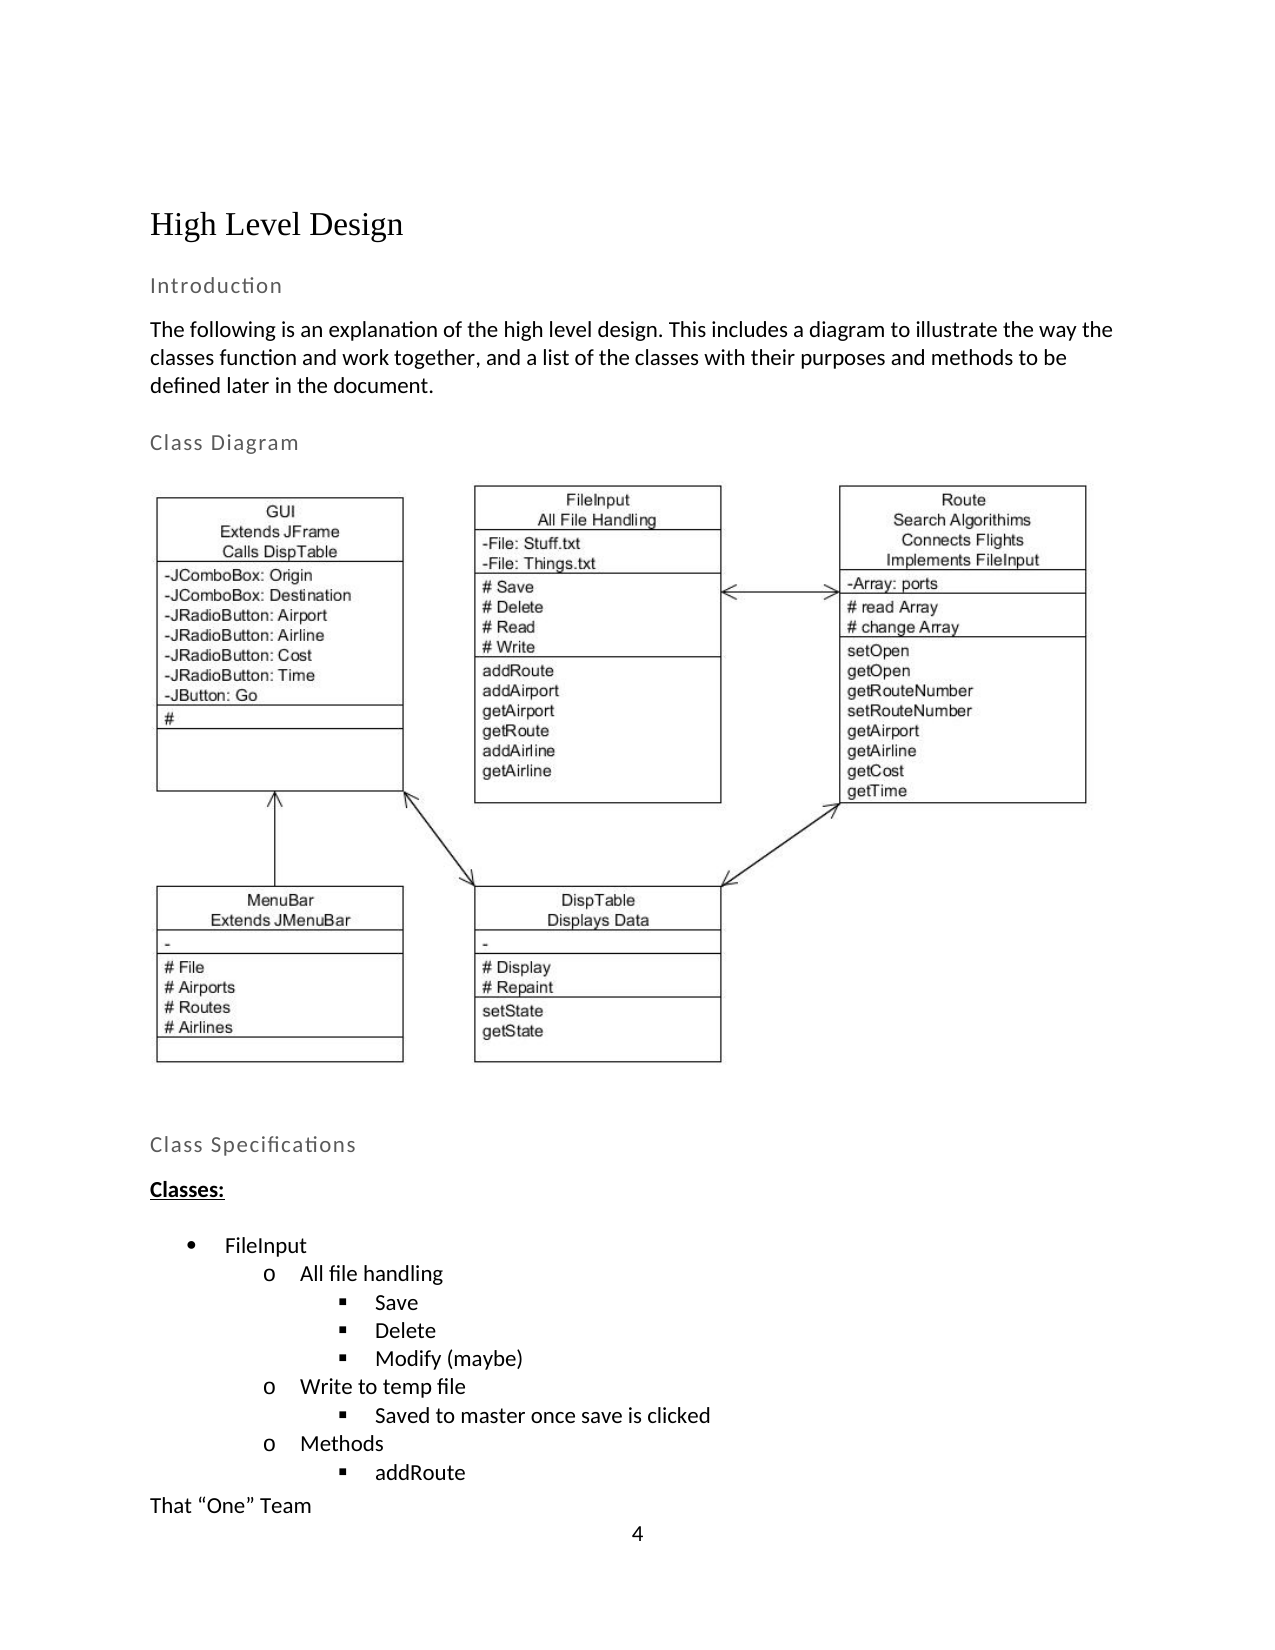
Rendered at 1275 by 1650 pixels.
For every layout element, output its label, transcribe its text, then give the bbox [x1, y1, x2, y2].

list Delete [337, 1316, 1125, 1344]
list addRoute [337, 1458, 1125, 1486]
subtitle Class Specifications [150, 1130, 1125, 1158]
list Save [337, 1288, 1125, 1316]
subtitle High Level Design [150, 204, 1125, 242]
list All file handling [262, 1259, 1125, 1288]
text The following is an explanation of the high level design. This includes a diagram to illustrate the way the classes function and work together, and a list of the classes with their purposes and methods to be defined later in the document. [150, 316, 1125, 399]
list FileInput [187, 1231, 1125, 1259]
list Saved to master once save is clicked [337, 1401, 1125, 1429]
subtitle Class Diagram [150, 428, 1125, 456]
picture [133, 462, 1110, 1086]
text Classes: [150, 1175, 1125, 1203]
list Write to temp file [262, 1372, 1125, 1401]
list Modify (maybe) [337, 1344, 1125, 1372]
list Methods [262, 1429, 1125, 1458]
subtitle Introduction [150, 271, 1125, 299]
